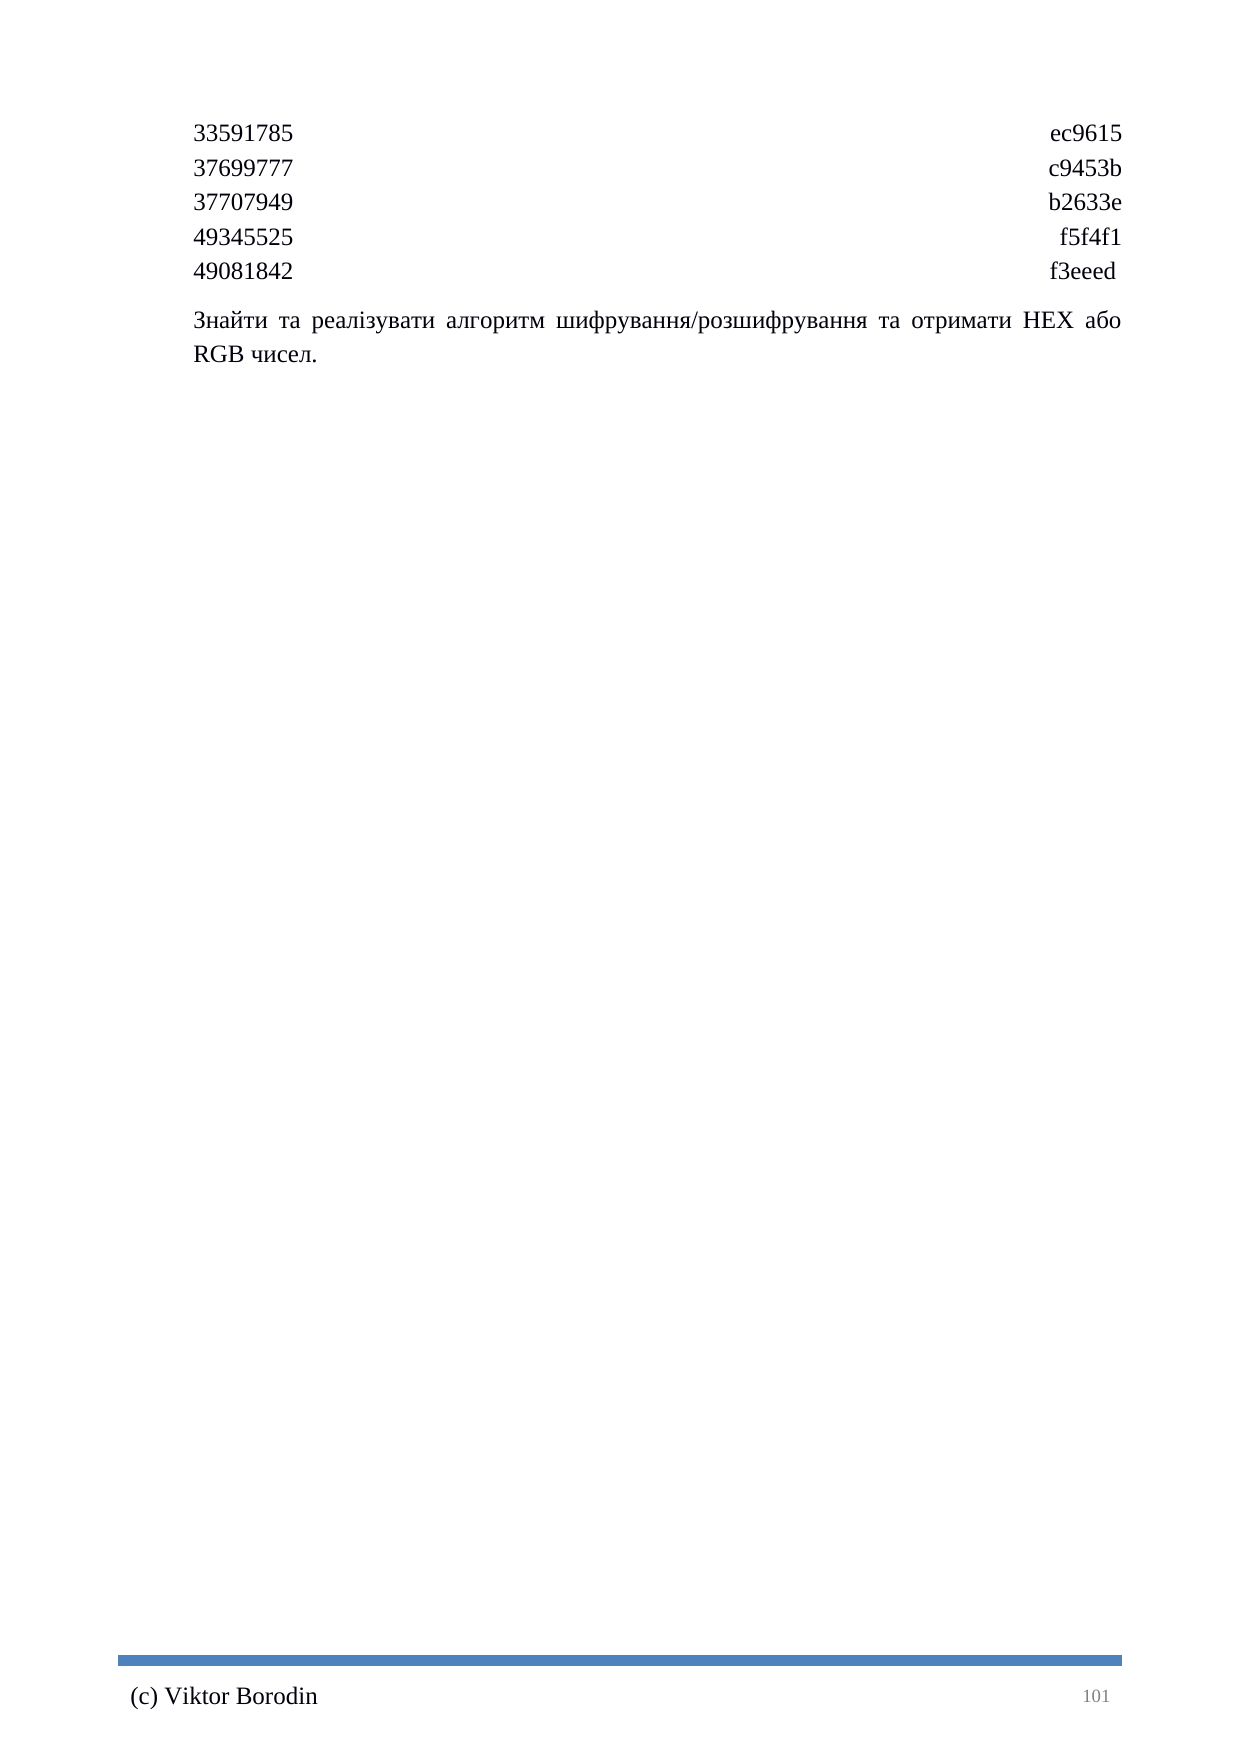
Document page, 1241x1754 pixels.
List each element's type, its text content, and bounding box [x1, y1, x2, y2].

text 33591293 ff9515 33591785 ec9615 37699777 c9453b 37707949 b2633e 49345525 f5f4f1 49081842 f3eeed [193, 118, 1122, 285]
text Знайти та реалізувати алгоритм шифрування/розшифрування та отримати HEX або RGB чисел. [193, 305, 1122, 368]
